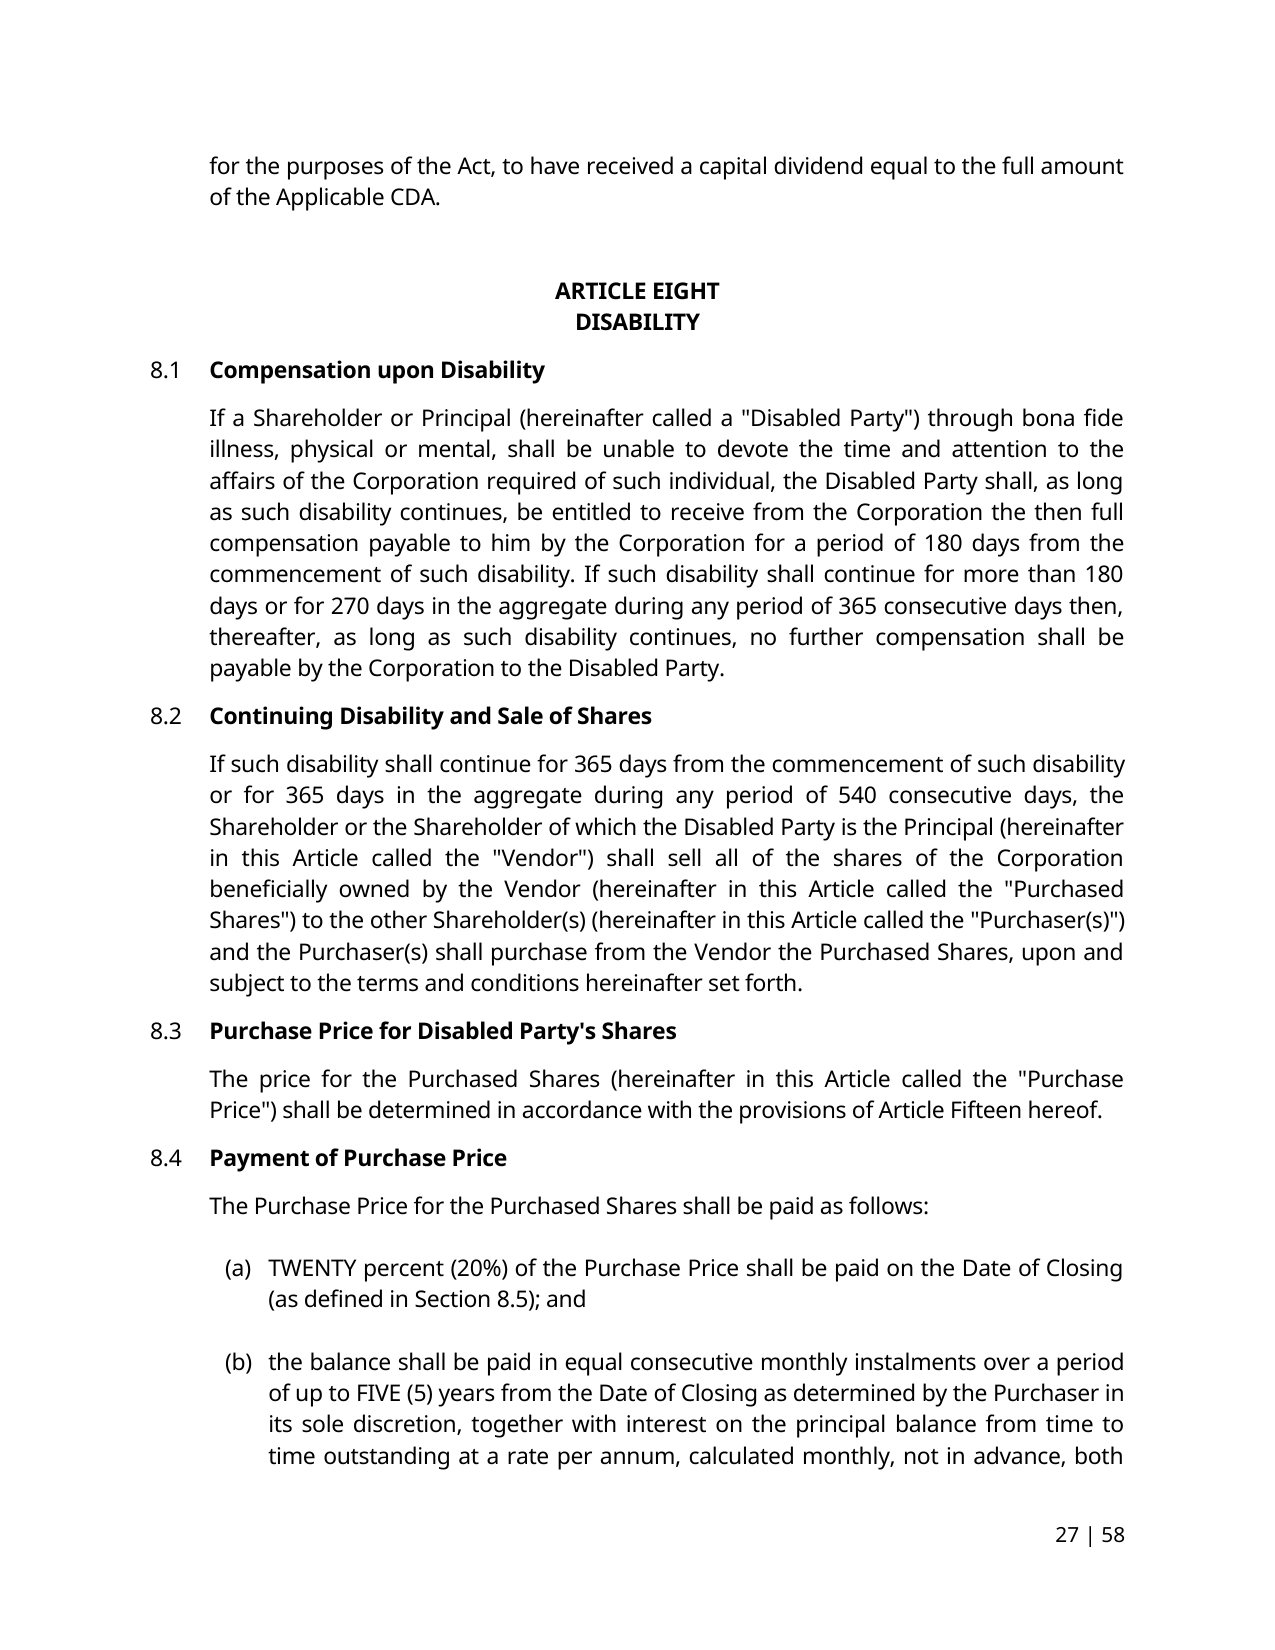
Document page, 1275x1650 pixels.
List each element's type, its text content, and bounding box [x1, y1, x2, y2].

text The Purchase Price for the Purchased Shares shall be paid as follows: [209, 1189, 1125, 1221]
text (a) TWENTY percent (20%) of the Purchase Price shall be paid on the Date of Closing (as defined in Section 8.5); and [209, 1252, 1125, 1314]
text If such disability shall continue for 365 days from the commencement of such disability or for 365 days in the aggregate during any period of 540 consecutive days, the Shareholder or the Shareholder of which the Disabled Party is the Principal (hereinafter in this Article called the "Vendor") shall sell all of the shares of the Corporation beneficially owned by the Vendor (hereinafter in this Article called the "Purchased Shares") to the other Shareholder(s) (hereinafter in this Article called the "Purchaser(s)") and the Purchaser(s) shall purchase from the Vendor the Purchased Shares, upon and subject to the terms and conditions hereinafter set forth. [209, 748, 1125, 998]
list Purchase Price for Disabled Party's Shares [150, 1014, 1125, 1046]
list Continuing Disability and Sale of Shares [150, 700, 1125, 731]
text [209, 1346, 1125, 1471]
list Payment of Purchase Price [150, 1142, 1125, 1173]
list Compensation upon Disability [150, 354, 1125, 385]
text If a Shareholder or Principal (hereinafter called a "Disabled Party") through bona fide illness, physical or mental, shall be unable to devote the time and attention to the affairs of the Corporation required of such individual, the Disabled Party shall, as long as such disability continues, be entitled to receive from the Corporation the then full compensation payable to him by the Corporation for a period of 180 days from the commencement of such disability. If such disability shall continue for more than 180 days or for 270 days in the aggregate during any period of 365 consecutive days then, thereafter, as long as such disability continues, no further compensation shall be payable by the Corporation to the Disabled Party. [209, 402, 1125, 683]
text The price for the Purchased Shares (hereinafter in this Article called the "Purchase Price") shall be determined in accordance with the provisions of Article Fifteen hereof. [209, 1062, 1125, 1125]
text ARTICLE EIGHT [150, 275, 1125, 306]
text DISABILITY [150, 306, 1125, 337]
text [209, 150, 1125, 212]
